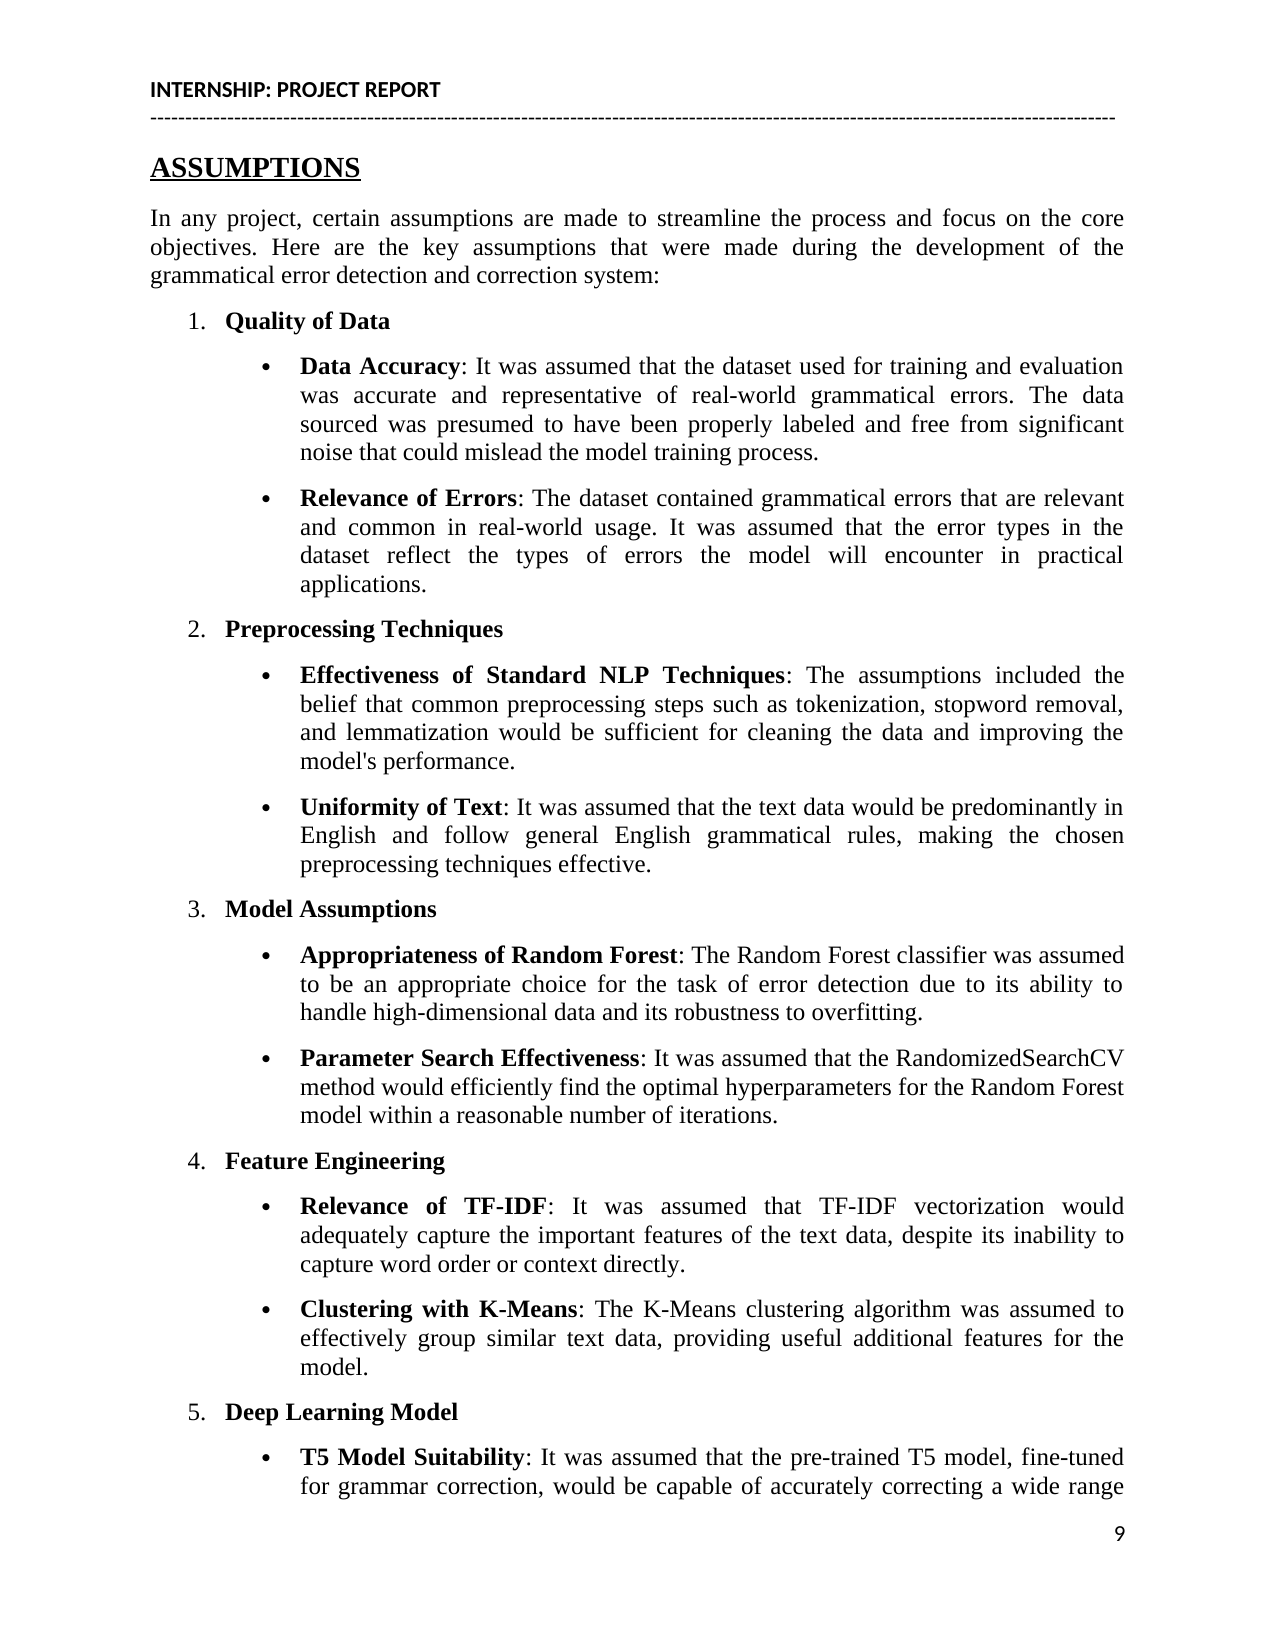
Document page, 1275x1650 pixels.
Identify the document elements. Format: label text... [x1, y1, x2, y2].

list Parameter Search Effectiveness: It was assumed that the RandomizedSearchCV method would efficiently find the optimal hyperparameters for the Random Forest model within a reasonable number of iterations. [262, 1043, 1125, 1129]
list Clustering with K-Means: The K-Means clustering algorithm was assumed to effectively group similar text data, providing useful additional features for the model. [262, 1294, 1125, 1380]
list Appropriateness of Random Forest: The Random Forest classifier was assumed to be an appropriate choice for the task of error detection due to its ability to handle high-dimensional data and its robustness to overfitting. [262, 940, 1125, 1026]
text ASSUMPTIONS [150, 150, 1125, 183]
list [262, 1442, 1125, 1500]
list Relevance of TF-IDF: It was assumed that TF-IDF vectorization would adequately capture the important features of the text data, despite its inability to capture word order or context directly. [262, 1191, 1125, 1277]
list Feature Engineering [187, 1146, 1125, 1174]
list Preprocessing Techniques [187, 614, 1125, 643]
list Deep Learning Model [187, 1397, 1125, 1426]
text In any project, certain assumptions are made to streamline the process and focus on the core objectives. Here are the key assumptions that were made during the development of the grammatical error detection and correction system: [150, 203, 1125, 289]
list Relevance of Errors: The dataset contained grammatical errors that are relevant and common in real-world usage. It was assumed that the error types in the dataset reflect the types of errors the model will encounter in practical applications. [262, 483, 1125, 598]
list Data Accuracy: It was assumed that the dataset used for training and evaluation was accurate and representative of real-world grammatical errors. The data sourced was presumed to have been properly labeled and free from significant noise that could mislead the model training process. [262, 351, 1125, 466]
list Model Assumptions [187, 894, 1125, 923]
list Uniformity of Text: It was assumed that the text data would be predominantly in English and follow general English grammatical rules, making the chosen preprocessing techniques effective. [262, 792, 1125, 878]
list Effectiveness of Standard NLP Techniques: The assumptions included the belief that common preprocessing steps such as tokenization, stopword removal, and lemmatization would be sufficient for cleaning the data and improving the model's performance. [262, 660, 1125, 775]
list Quality of Data [187, 306, 1125, 334]
